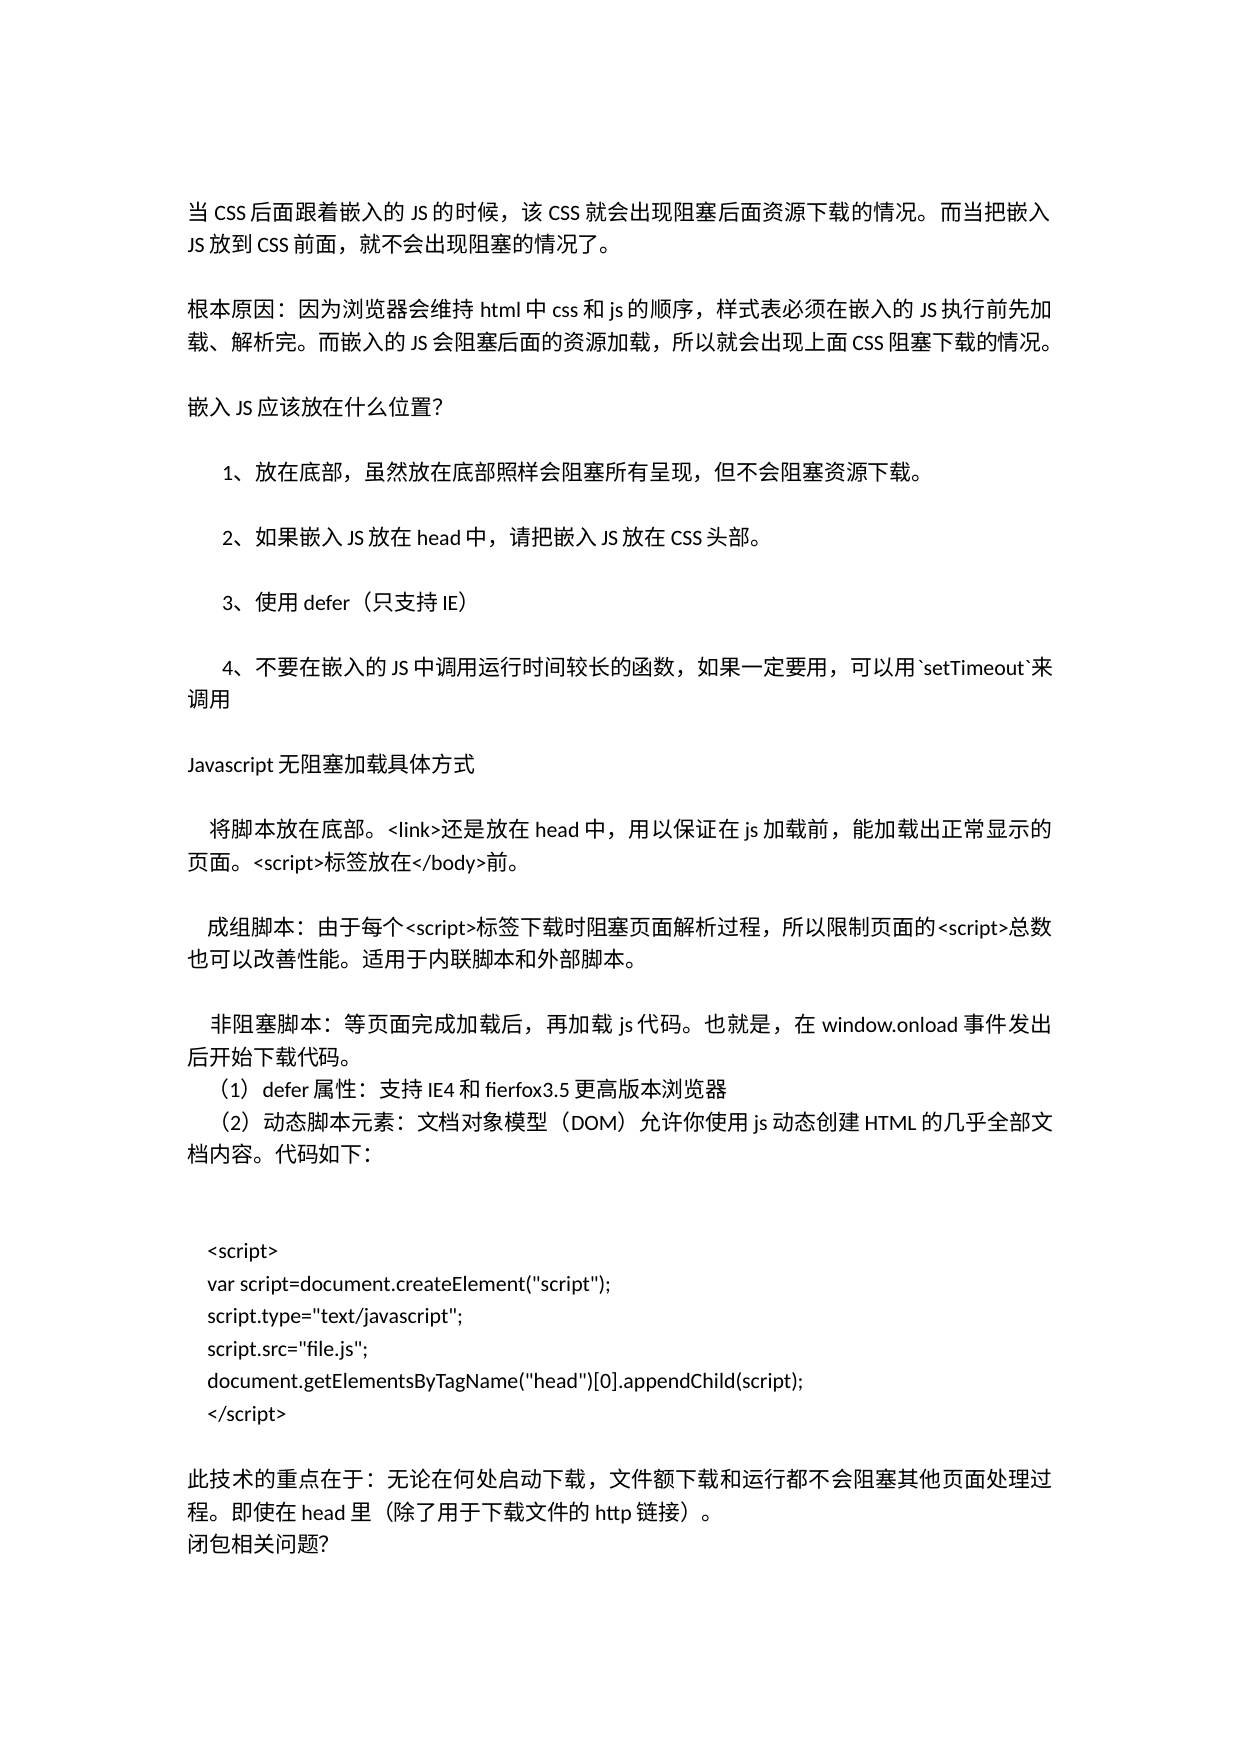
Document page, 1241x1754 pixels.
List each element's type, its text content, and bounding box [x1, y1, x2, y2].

text <script> [187, 1234, 1053, 1267]
text 非阻塞脚本：等页面完成加载后，再加载js代码。也就是，在window.onload事件发出后开始下载代码。 [187, 1007, 1053, 1072]
text 闭包相关问题？ [187, 1527, 1053, 1559]
text （1）defer属性：支持IE4和fierfox3.5更高版本浏览器 [187, 1072, 1053, 1104]
text （2）动态脚本元素：文档对象模型（DOM）允许你使用js动态创建HTML的几乎全部文档内容。代码如下： [187, 1104, 1053, 1169]
text 4、不要在嵌入的JS中调用运行时间较长的函数，如果一定要用，可以用`setTimeout`来调用 [187, 649, 1053, 714]
text </script> [187, 1397, 1053, 1429]
text 3、使用defer（只支持IE） [187, 584, 1053, 617]
text 1、放在底部，虽然放在底部照样会阻塞所有呈现，但不会阻塞资源下载。 [187, 454, 1053, 487]
text 将脚本放在底部。<link>还是放在head中，用以保证在js加载前，能加载出正常显示的页面。<script>标签放在</body>前。 [187, 812, 1053, 877]
text 成组脚本：由于每个<script>标签下载时阻塞页面解析过程，所以限制页面的<script>总数也可以改善性能。适用于内联脚本和外部脚本。 [187, 909, 1053, 974]
text 2、如果嵌入JS放在head中，请把嵌入JS放在CSS头部。 [187, 519, 1053, 552]
text var script=document.createElement("script"); [187, 1267, 1053, 1299]
text 此技术的重点在于：无论在何处启动下载，文件额下载和运行都不会阻塞其他页面处理过程。即使在head里（除了用于下载文件的http链接）。 [187, 1462, 1053, 1527]
text script.src="file.js"; [187, 1332, 1053, 1364]
text 嵌入JS应该放在什么位置？ [187, 389, 1053, 422]
text 根本原因：因为浏览器会维持html中css和js的顺序，样式表必须在嵌入的JS执行前先加载、解析完。而嵌入的JS会阻塞后面的资源加载，所以就会出现上面CSS阻塞下载的情况。 [187, 292, 1053, 357]
text 当CSS后面跟着嵌入的JS的时候，该CSS就会出现阻塞后面资源下载的情况。而当把嵌入JS放到CSS前面，就不会出现阻塞的情况了。 [187, 194, 1053, 259]
text script.type="text/javascript"; [187, 1299, 1053, 1332]
text Javascript无阻塞加载具体方式 [187, 747, 1053, 779]
text document.getElementsByTagName("head")[0].appendChild(script); [187, 1364, 1053, 1397]
